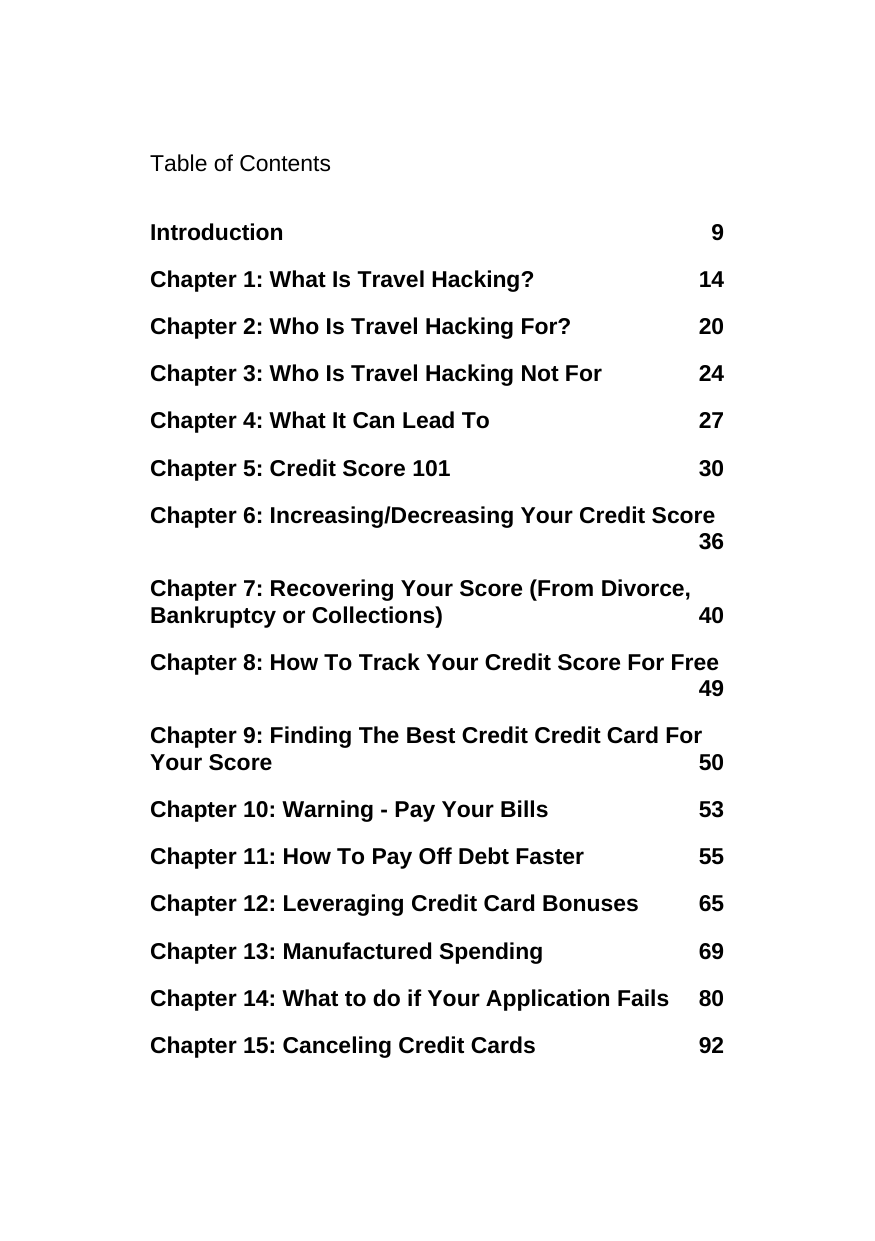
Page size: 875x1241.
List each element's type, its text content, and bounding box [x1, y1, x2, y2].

text Table of Contents [150, 150, 724, 176]
